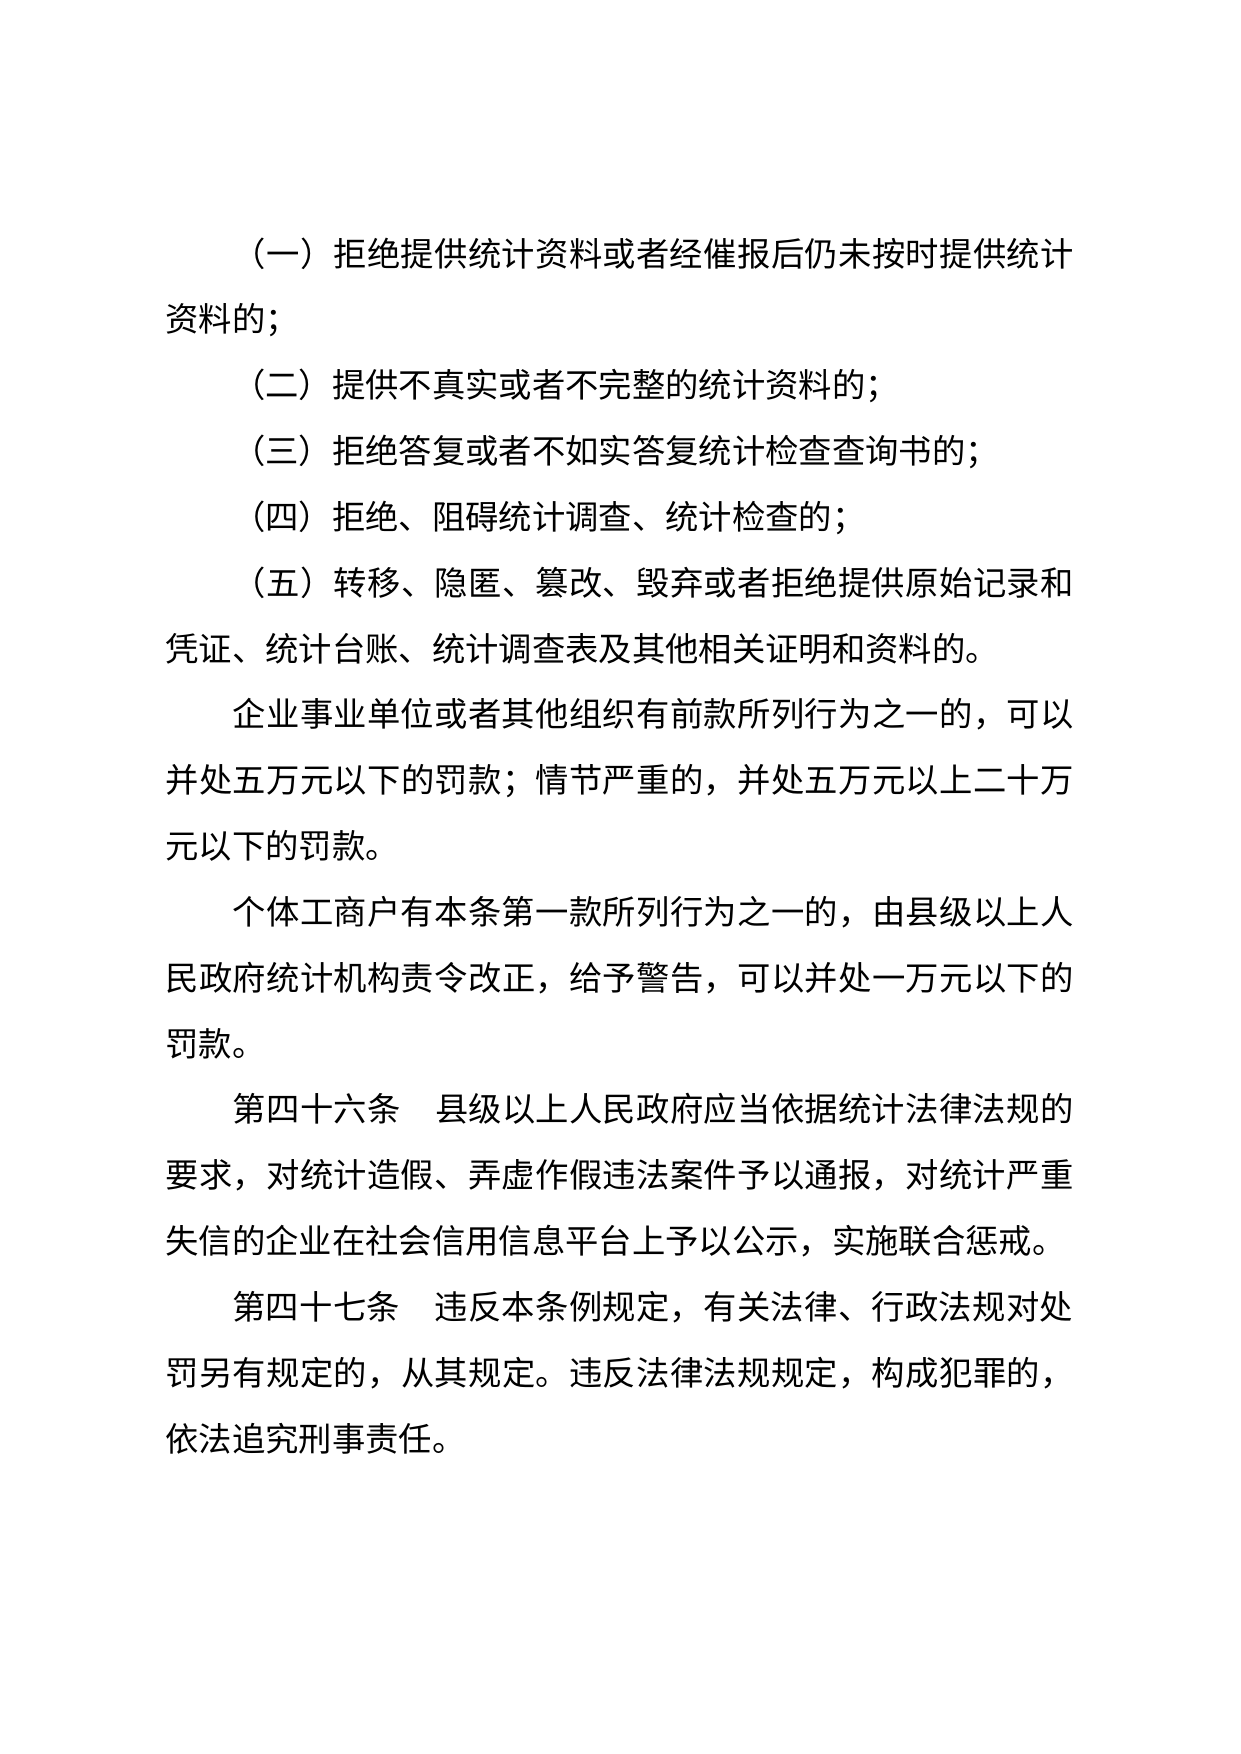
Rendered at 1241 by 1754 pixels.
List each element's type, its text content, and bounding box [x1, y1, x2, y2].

text 企业事业单位或者其他组织有前款所列行为之一的，可以并处五万元以下的罚款；情节严重的，并处五万元以上二十万元以下的罚款。 [165, 679, 1075, 877]
text （四）拒绝、阻碍统计调查、统计检查的； [165, 482, 1075, 548]
text （三）拒绝答复或者不如实答复统计检查查询书的； [165, 416, 1075, 482]
text 第四十七条 违反本条例规定，有关法律、行政法规对处罚另有规定的，从其规定。违反法律法规规定，构成犯罪的，依法追究刑事责任。 [165, 1272, 1075, 1469]
text （五）转移、隐匿、篡改、毁弃或者拒绝提供原始记录和凭证、统计台账、统计调查表及其他相关证明和资料的。 [165, 548, 1075, 679]
text （二）提供不真实或者不完整的统计资料的； [165, 350, 1075, 416]
text 个体工商户有本条第一款所列行为之一的，由县级以上人民政府统计机构责令改正，给予警告，可以并处一万元以下的罚款。 [165, 877, 1075, 1074]
text 第四十六条 县级以上人民政府应当依据统计法律法规的要求，对统计造假、弄虚作假违法案件予以通报，对统计严重失信的企业在社会信用信息平台上予以公示，实施联合惩戒。 [165, 1074, 1075, 1272]
text （一）拒绝提供统计资料或者经催报后仍未按时提供统计资料的； [165, 219, 1075, 350]
